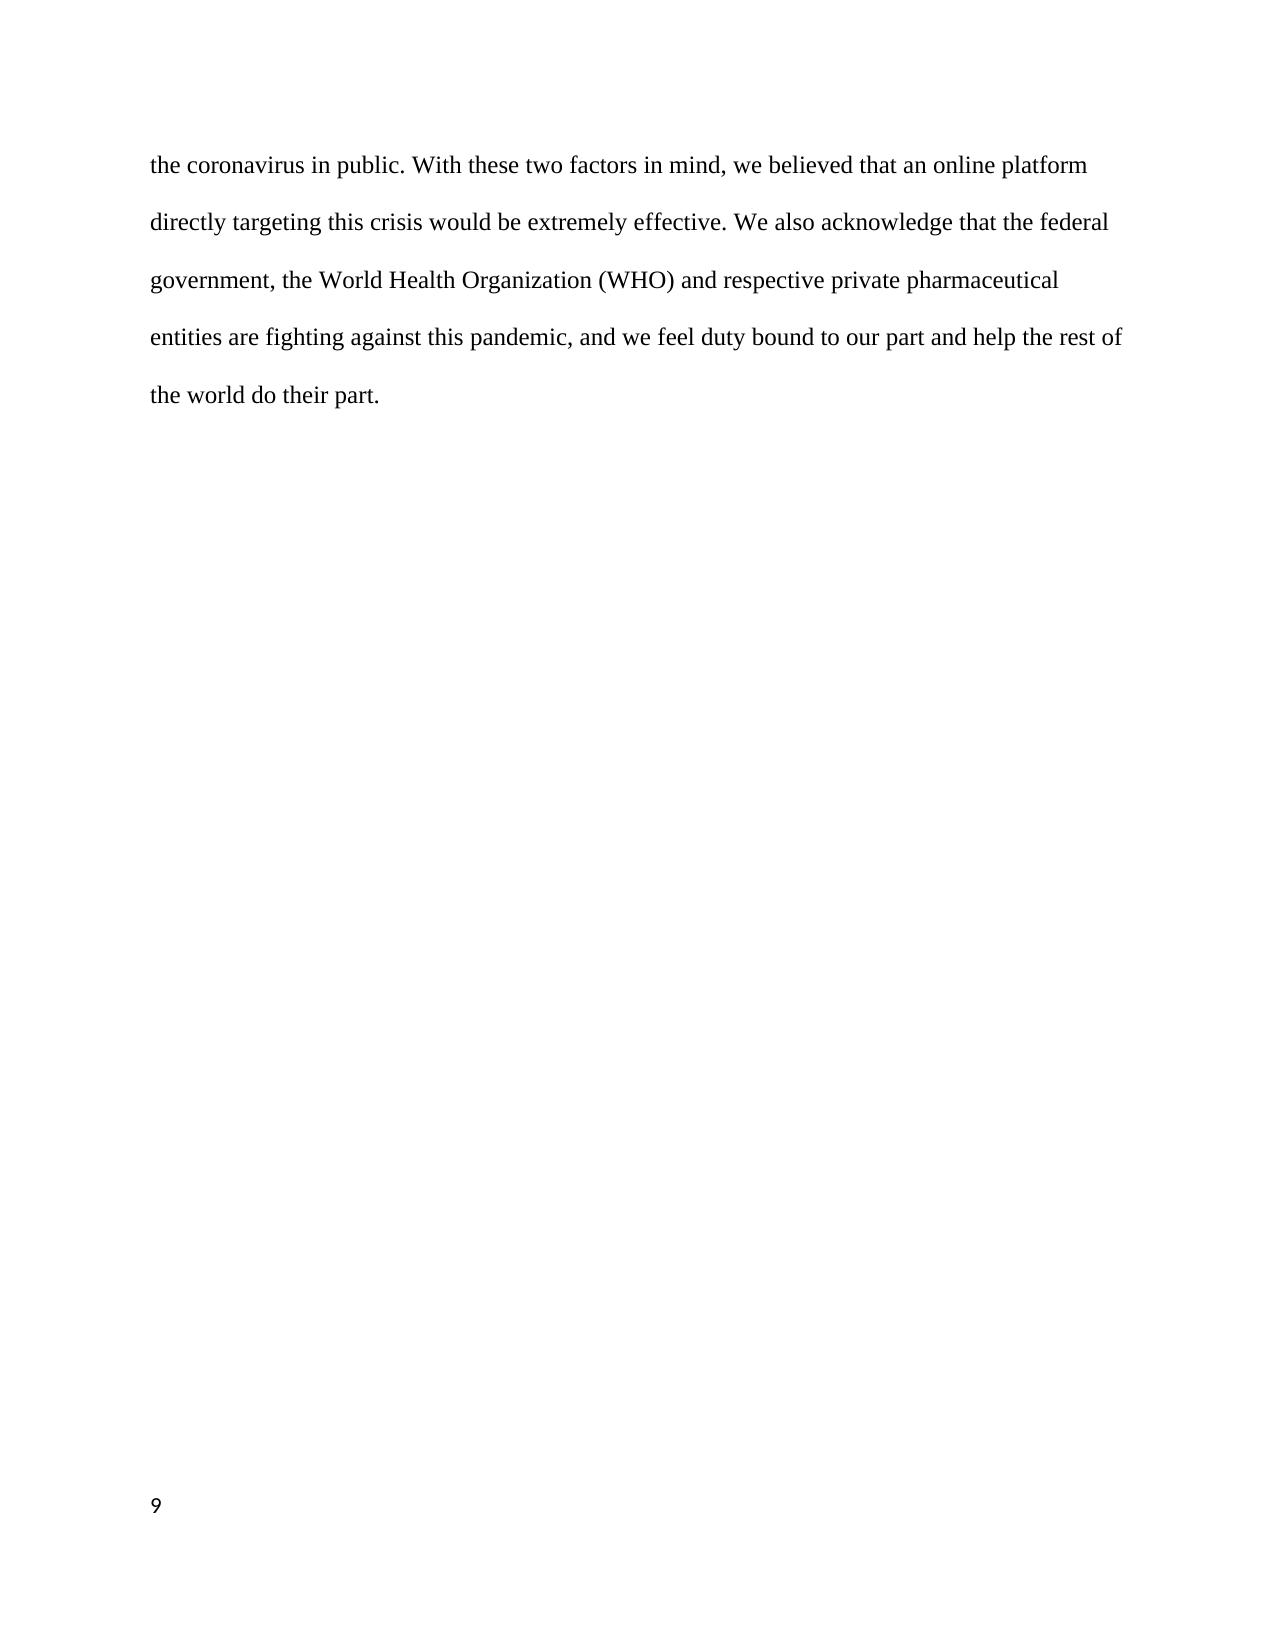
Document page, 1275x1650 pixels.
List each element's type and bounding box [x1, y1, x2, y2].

text [150, 150, 1125, 409]
